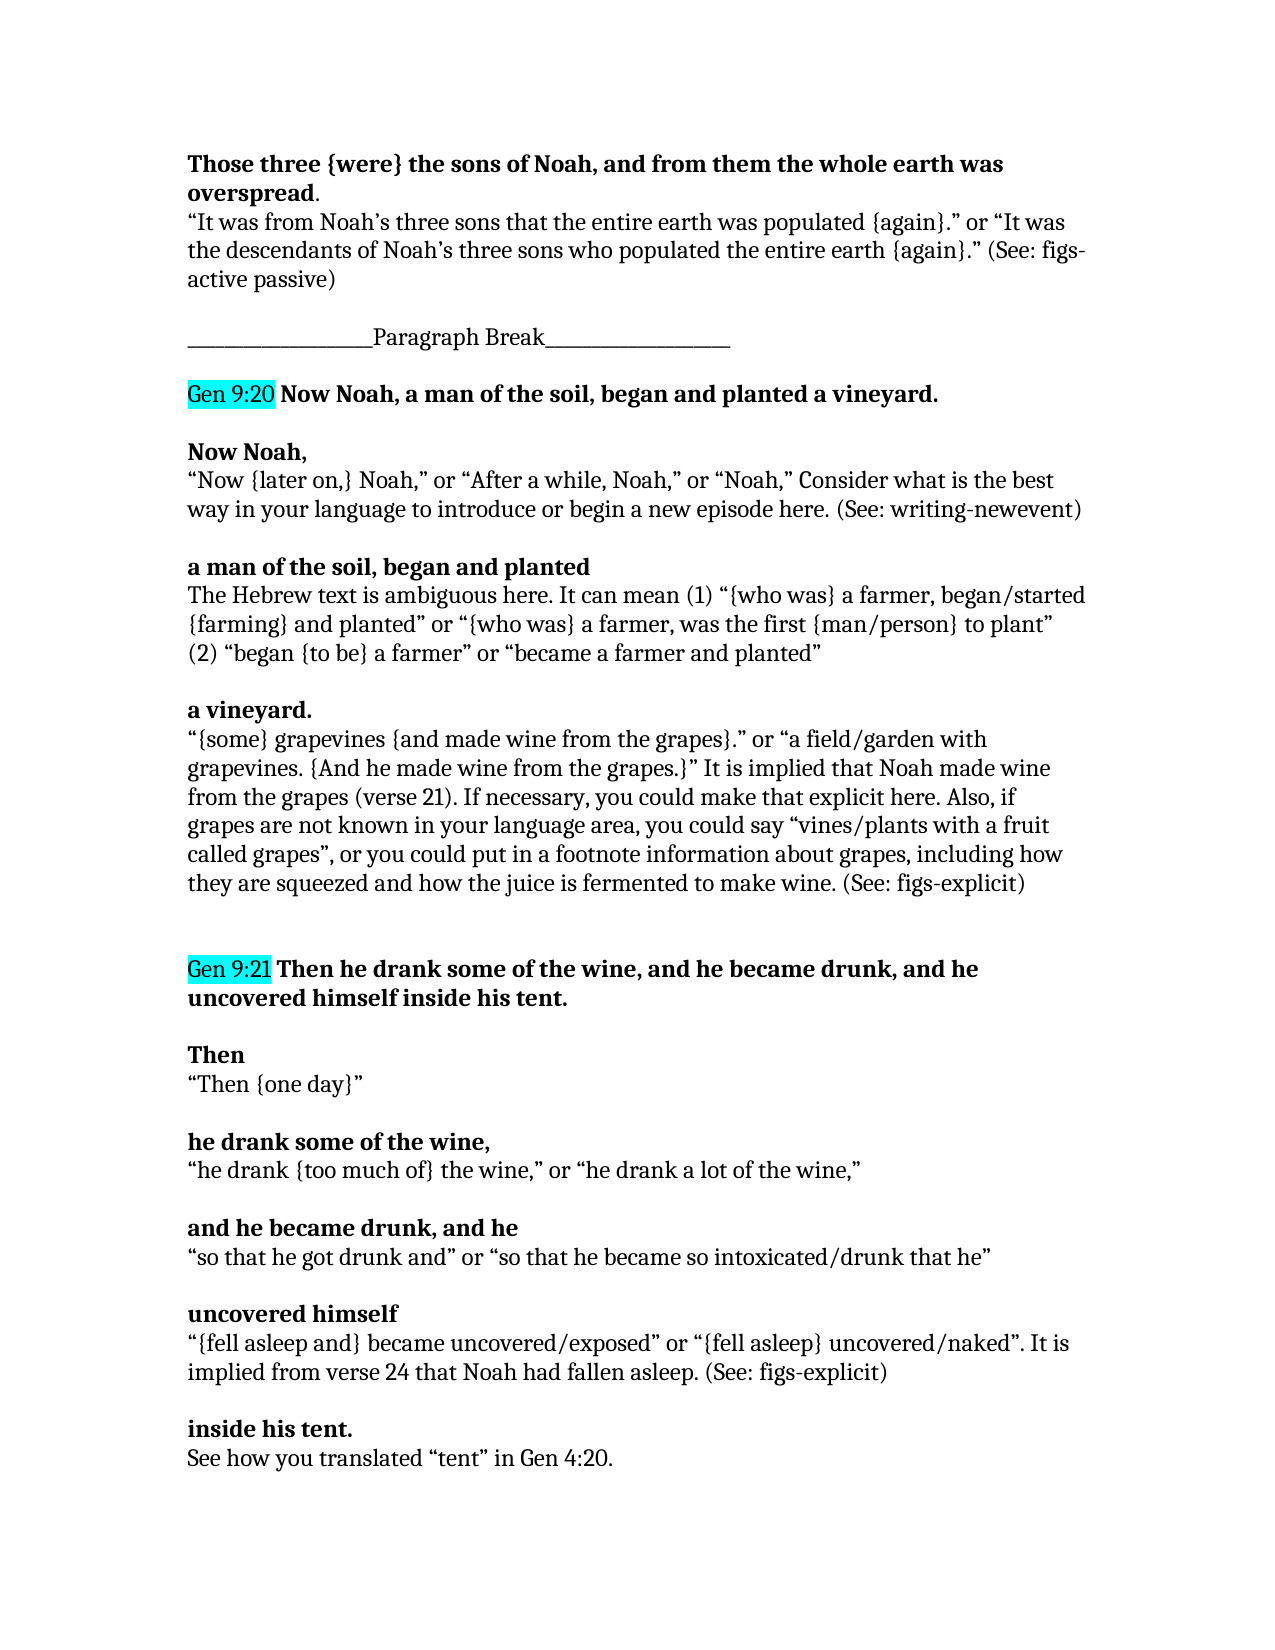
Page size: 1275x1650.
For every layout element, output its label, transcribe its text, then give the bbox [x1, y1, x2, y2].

text “Now {later on,} Noah,” or “After a while, Noah,” or “Noah,” Consider what is the best way in your language to introduce or begin a new episode here. (See: writing-newevent) [187, 466, 1087, 524]
text he drank some of the wine, [187, 1127, 1087, 1156]
text “It was from Noah’s three sons that the entire earth was populated {again}.” or “It was the descendants of Noah’s three sons who populated the entire earth {again}.” (See: figs-active passive) [187, 207, 1087, 294]
text Now Noah, [187, 437, 1087, 466]
text a vineyard. [187, 696, 1087, 725]
text and he became drunk, and he [187, 1214, 1087, 1242]
text a man of the soil, began and planted [187, 552, 1087, 581]
text The Hebrew text is ambiguous here. It can mean (1) “{who was} a farmer, began/started {farming} and planted” or “{who was} a farmer, was the first {man/person} to plant” (2) “began {to be} a farmer” or “became a farmer and planted” [187, 581, 1087, 667]
text Those three {were} the sons of Noah, and from them the whole earth was overspread. [187, 150, 1087, 207]
text Gen 9:21 Then he drank some of the wine, and he became drunk, and he uncovered himself inside his tent. [187, 955, 1087, 1012]
text Gen 9:20 Now Noah, a man of the soil, began and planted a vineyard. [275, 380, 1087, 409]
text ____________________Paragraph Break____________________ [187, 322, 1087, 351]
text “{some} grapevines {and made wine from the grapes}.” or “a field/garden with grapevines. {And he made wine from the grapes.}” It is implied that Noah made wine from the grapes (verse 21). If necessary, you could make that explicit here. Also, if grapes are not known in your language area, you could say “vines/plants with a fruit called grapes”, or you could put in a footnote information about grapes, including how they are squeezed and how the juice is fermented to make wine. (See: figs-explicit) [187, 725, 1087, 897]
text “so that he got drunk and” or “so that he became so intoxicated/drunk that he” [187, 1242, 1087, 1271]
text “he drank {too much of} the wine,” or “he drank a lot of the wine,” [187, 1156, 1087, 1185]
text See how you translated “tent” in Gen 4:20. [187, 1444, 1087, 1472]
text uncovered himself [187, 1300, 1087, 1329]
text inside his tent. [187, 1415, 1087, 1444]
text “{fell asleep and} became uncovered/exposed” or “{fell asleep} uncovered/naked”. It is implied from verse 24 that Noah had fallen asleep. (See: figs-explicit) [187, 1329, 1087, 1386]
text Then “Then {one day}” [187, 1041, 1087, 1099]
